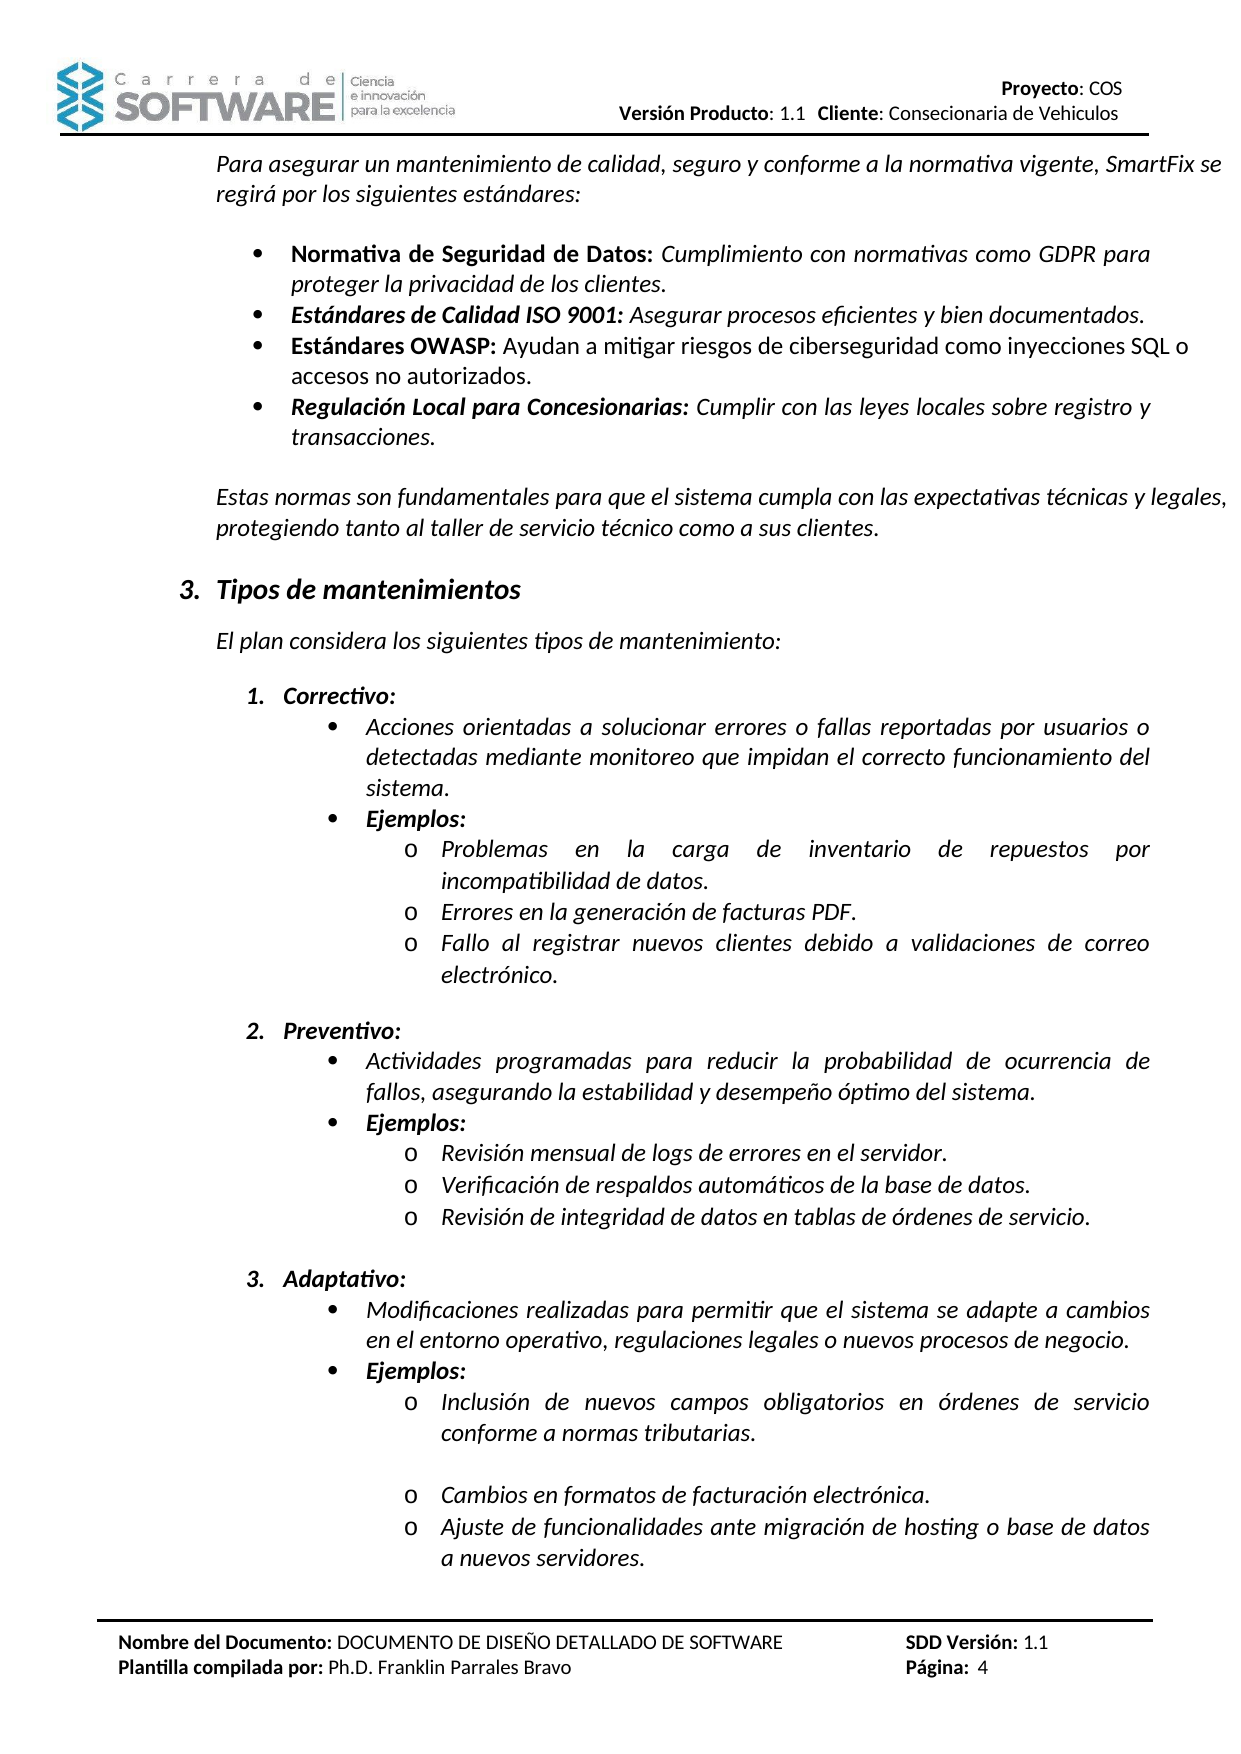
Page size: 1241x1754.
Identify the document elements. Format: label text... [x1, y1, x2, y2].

list Revisión de integridad de datos en tablas de órdenes de servicio. [403, 1201, 1154, 1233]
list Inclusión de nuevos campos obligatorios en órdenes de servicio conforme a normas tributarias. [403, 1386, 1154, 1448]
subtitle Correctivo: [246, 680, 1240, 711]
list Regulación Local para Concesionarias: Cumplir con las leyes locales sobre registro y transacciones. [253, 391, 1154, 452]
list Modificaciones realizadas para permitir que el sistema se adapte a cambios en el entorno operativo, regulaciones legales o nuevos procesos de negocio. [328, 1294, 1154, 1355]
list Fallo al registrar nuevos clientes debido a validaciones de correo electrónico. [403, 928, 1154, 990]
subtitle Adaptativo: [246, 1263, 1240, 1294]
list Acciones orientadas a solucionar errores o fallas reportadas por usuarios o detectadas mediante monitoreo que impidan el correcto funcionamiento del sistema. [328, 711, 1154, 803]
text Estas normas son fundamentales para que el sistema cumpla con las expectativas técnicas y legales, protegiendo tanto al taller de servicio técnico como a sus clientes. [216, 481, 1240, 542]
list Actividades programadas para reducir la probabilidad de ocurrencia de fallos, asegurando la estabilidad y desempeño óptimo del sistema. [328, 1046, 1154, 1107]
list Cambios en formatos de facturación electrónica. [403, 1479, 1154, 1511]
list Estándares de Calidad ISO 9001: Asegurar procesos eficientes y bien documentados. [253, 299, 1154, 330]
list Verificación de respaldos automáticos de la base de datos. [403, 1169, 1154, 1201]
subtitle Tipos de mantenimientos [178, 571, 1240, 607]
list Revisión mensual de logs de errores en el servidor. [403, 1137, 1154, 1169]
list Ajuste de funcionalidades ante migración de hosting o base de datos a nuevos servidores. [403, 1511, 1154, 1573]
text El plan considera los siguientes tipos de mantenimiento: [216, 625, 1154, 655]
list Ejemplos: [328, 1355, 1154, 1386]
list Ejemplos: [328, 1107, 1154, 1137]
list Para asegurar un mantenimiento de calidad, seguro y conforme a la normativa vigente, SmartFix se regirá por los siguientes estándares: [216, 148, 1240, 209]
list Errores en la generación de facturas PDF. [403, 896, 1154, 927]
picture [46, 57, 456, 136]
subtitle Preventivo: [246, 1015, 1240, 1045]
list Ejemplos: [328, 803, 1154, 833]
list Estándares OWASP: Ayudan a mitigar riesgos de ciberseguridad como inyecciones SQL o accesos no autorizados. [253, 330, 1240, 391]
list Normativa de Seguridad de Datos: Cumplimiento con normativas como GDPR para proteger la privacidad de los clientes. [253, 238, 1154, 299]
list Problemas en la carga de inventario de repuestos por incompatibilidad de datos. [403, 833, 1154, 896]
